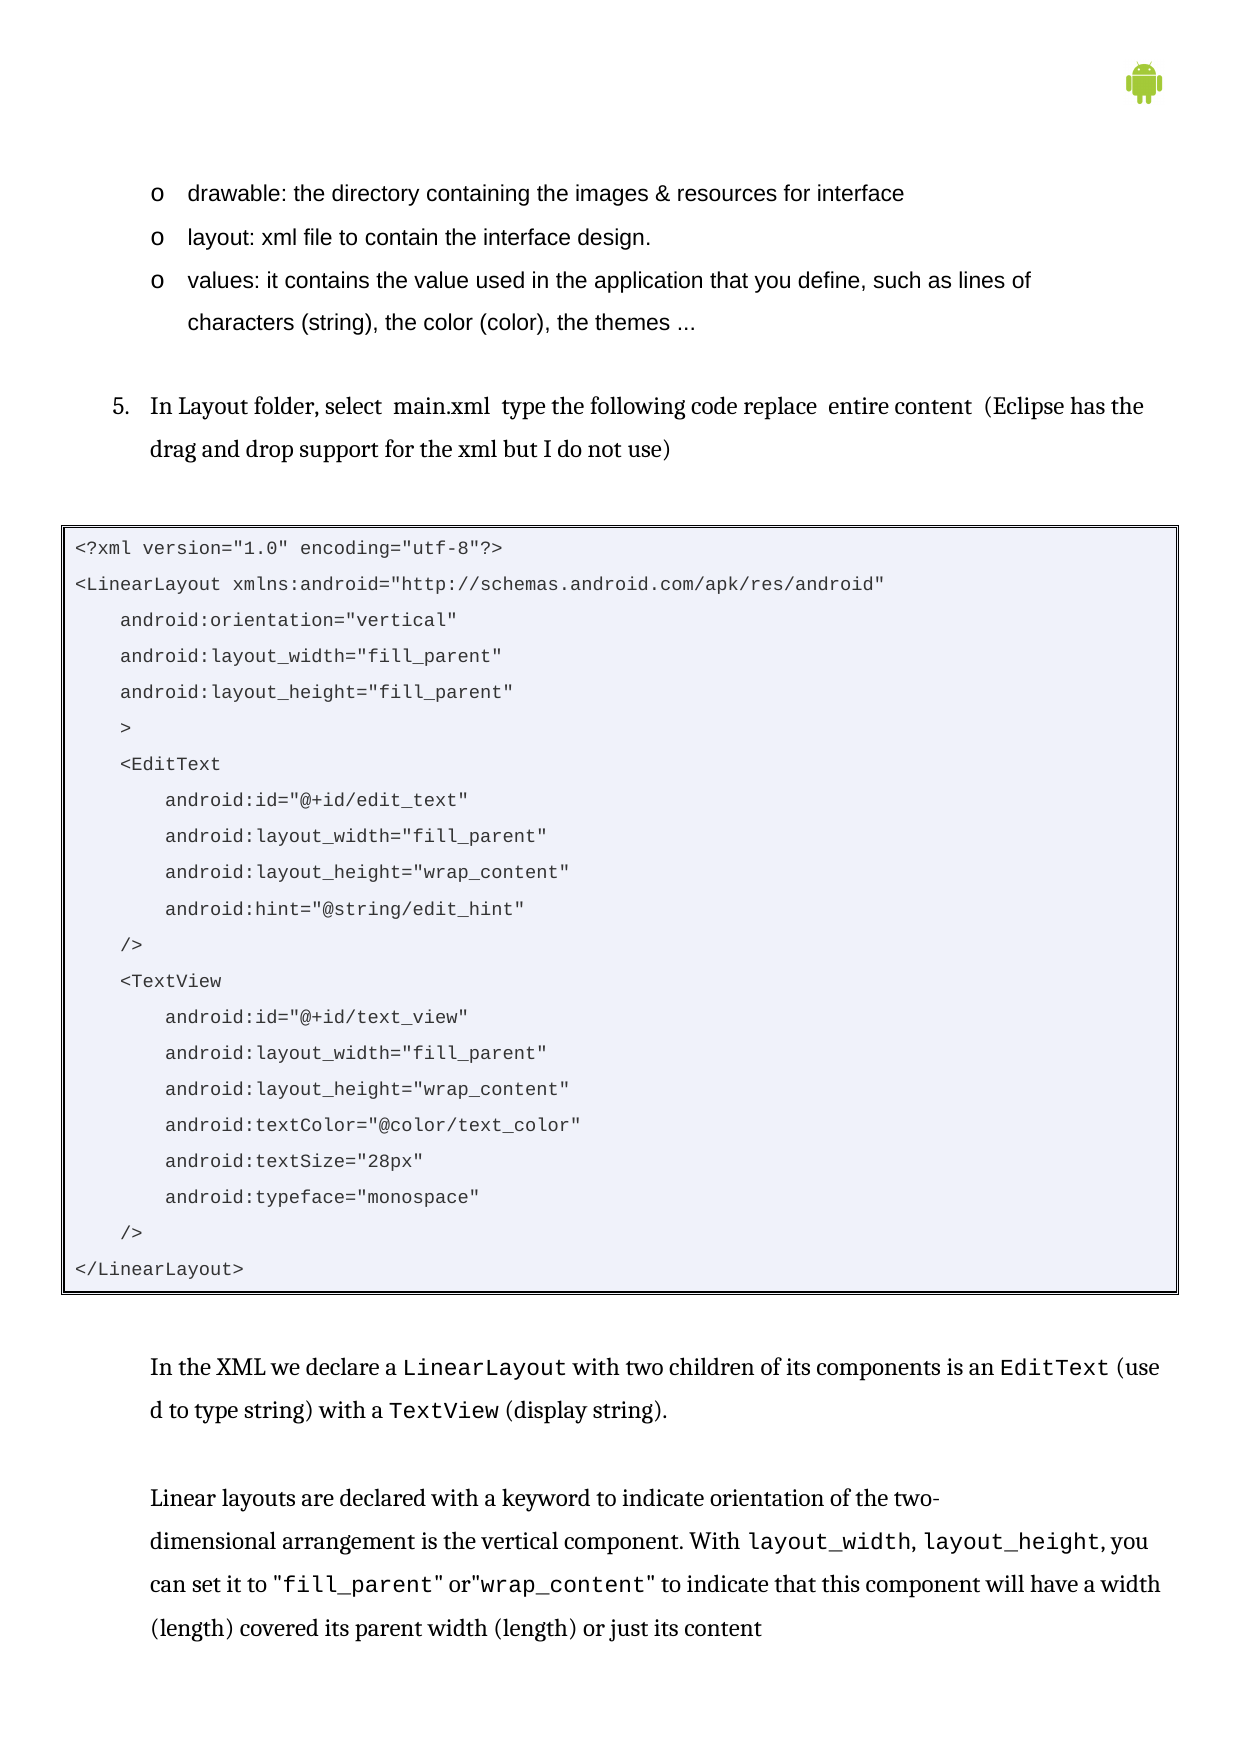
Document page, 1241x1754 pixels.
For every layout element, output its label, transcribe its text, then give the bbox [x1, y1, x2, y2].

text > [65, 705, 1176, 740]
text android:hint="@string/edit_hint" [65, 886, 1176, 921]
text android:layout_height="wrap_content" [65, 1066, 1176, 1101]
text <EditText [65, 741, 1176, 776]
list drawable: the directory containing the images & resources for interface [150, 180, 1165, 209]
list In the XML we declare a LinearLayout with two children of its components is an EditText (used to type string) with a TextView (display string). [150, 1352, 1165, 1426]
list values​​: it contains the value used in the application that you define, such as lines of characters (string), the color (color), the themes ... [150, 267, 1165, 335]
text <?xml version="1.0" encoding="utf-8"?> [65, 528, 1176, 560]
text </LinearLayout> [65, 1246, 1176, 1291]
text android:layout_height="wrap_content" [65, 849, 1176, 884]
text android:id="@+id/edit_text" [65, 777, 1176, 812]
text android:typeface="monospace" [65, 1174, 1176, 1209]
text android:orientation="vertical" [65, 597, 1176, 632]
text /> [65, 922, 1176, 957]
text <TextView [65, 958, 1176, 993]
list Linear layouts are declared with a keyword to indicate orientation of the two-dimensional arrangement is the vertical component. With layout_width, layout_height, you can set it to "fill_parent" or"wrap_content" to indicate that this component will have a width (length) covered its parent width (length) or just its content [150, 1483, 1165, 1643]
text android:textColor="@color/text_color" [65, 1102, 1176, 1137]
list In Layout folder, select main.xml type the following code replace entire content (Eclipse has the drag and drop support for the xml but I do not use) [112, 392, 1165, 463]
text android:textSize="28px" [65, 1138, 1176, 1173]
text android:layout_width="fill_parent" [65, 633, 1176, 668]
picture [1123, 59, 1166, 105]
list layout: xml file to contain the interface design. [150, 223, 1165, 252]
text android:layout_width="fill_parent" [65, 1030, 1176, 1065]
text <LinearLayout xmlns:android="http://schemas.android.com/apk/res/android" [65, 561, 1176, 596]
text android:layout_height="fill_parent" [65, 669, 1176, 704]
text android:id="@+id/text_view" [65, 994, 1176, 1029]
text /> [65, 1210, 1176, 1245]
text android:layout_width="fill_parent" [65, 813, 1176, 848]
